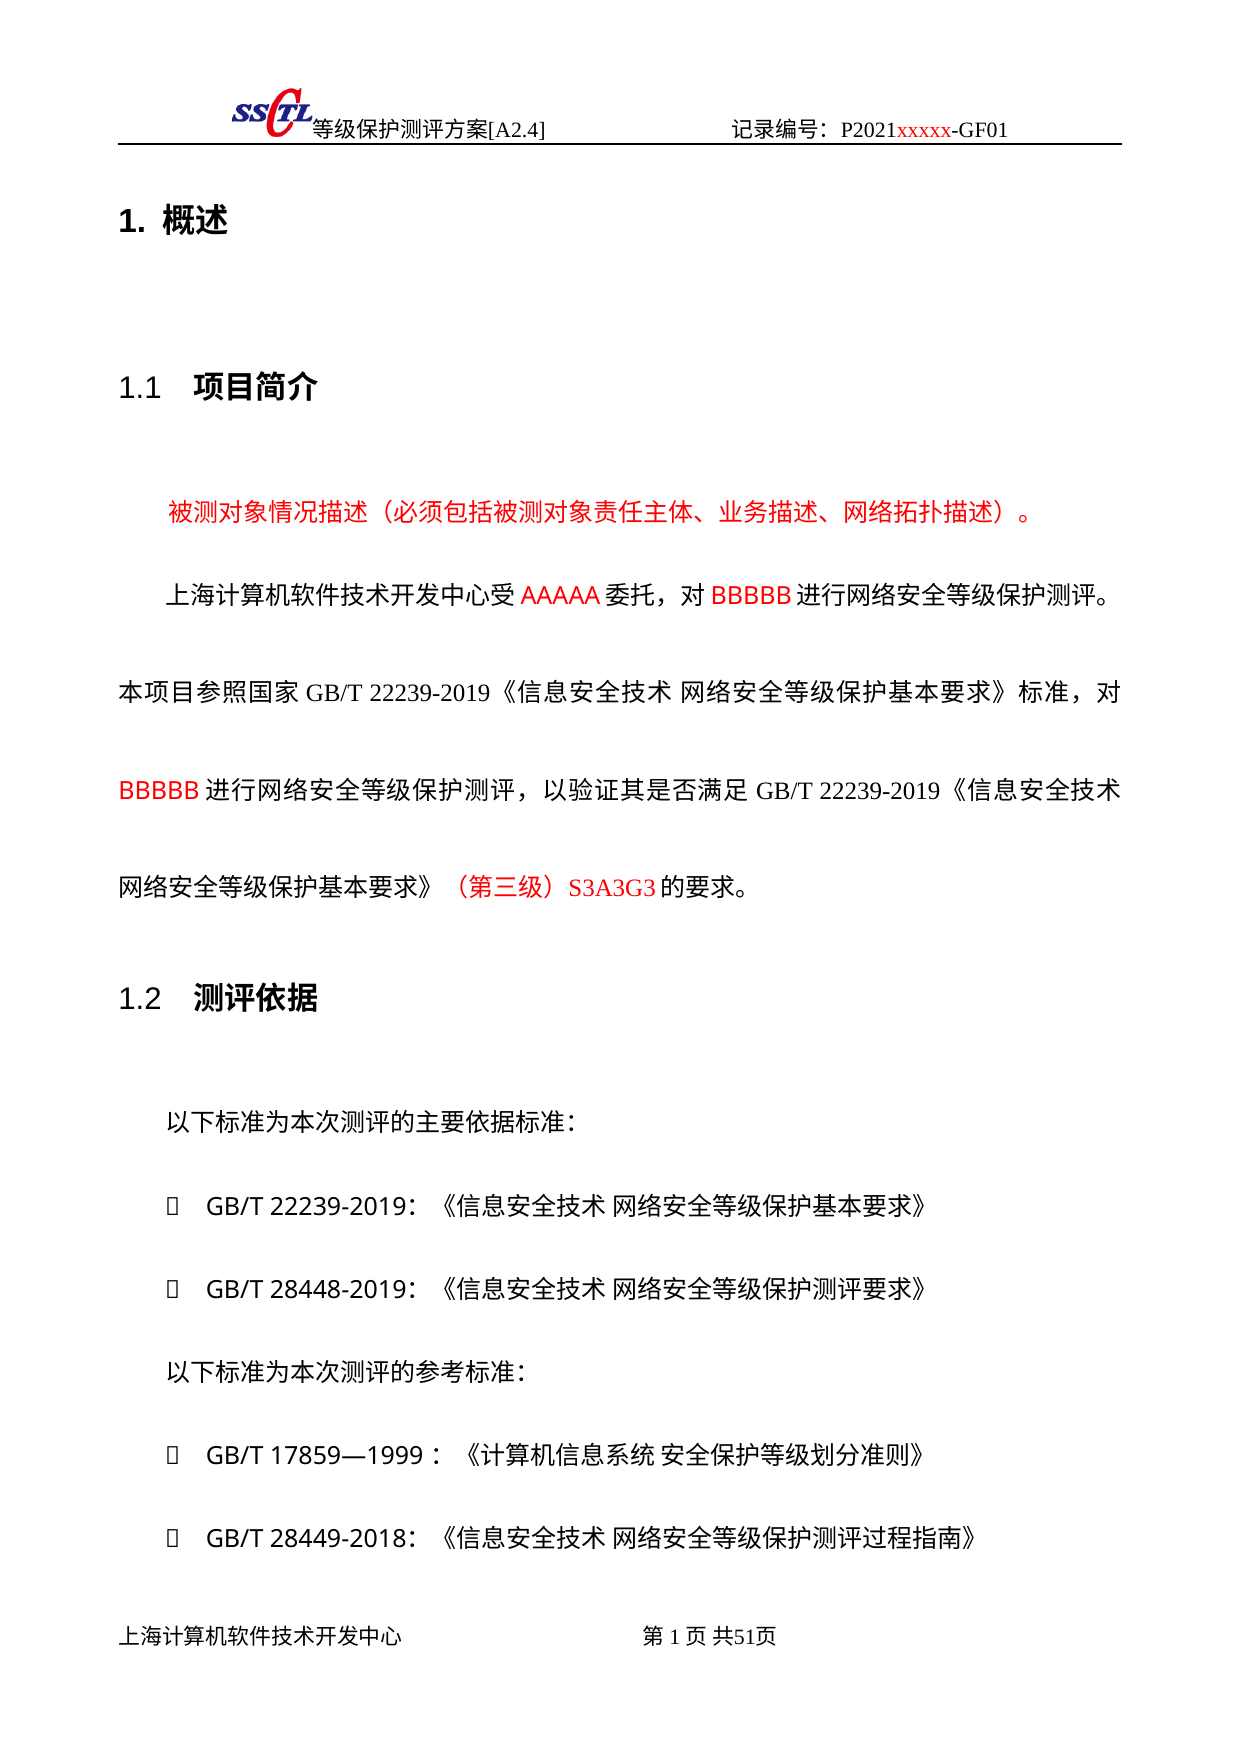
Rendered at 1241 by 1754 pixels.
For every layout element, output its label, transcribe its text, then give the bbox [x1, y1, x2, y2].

subtitle 项目简介 [118, 353, 1122, 418]
text 上海计算机软件技术开发中心受AAAAA委托，对BBBBB进行网络安全等级保护测评。本项目参照国家GB/T 22239-2019《信息安全技术 网络安全等级保护基本要求》标准，对BBBBB进行网络安全等级保护测评，以验证其是否满足GB/T 22239-2019《信息安全技术 网络安全等级保护基本要求》（第三级）S3A3G3的要求。 [118, 561, 1122, 918]
subtitle 测评依据 [118, 963, 1122, 1028]
text 被测对象情况描述（必须包括被测对象责任主体、业务描述、网络拓扑描述）。 [118, 478, 1122, 543]
picture [231, 88, 313, 137]
text 以下标准为本次测评的参考标准： [118, 1338, 1122, 1403]
text  GB/T 28448-2019：《信息安全技术 网络安全等级保护测评要求》 [118, 1255, 1122, 1320]
text 以下标准为本次测评的主要依据标准： [118, 1088, 1122, 1153]
text  GB/T 28449-2018：《信息安全技术 网络安全等级保护测评过程指南》 [118, 1504, 1122, 1569]
text  GB/T 17859—1999 ：《计算机信息系统 安全保护等级划分准则》 [118, 1421, 1122, 1486]
text  GB/T 22239-2019：《信息安全技术 网络安全等级保护基本要求》 [118, 1172, 1122, 1237]
subtitle 概述 [118, 185, 1122, 250]
